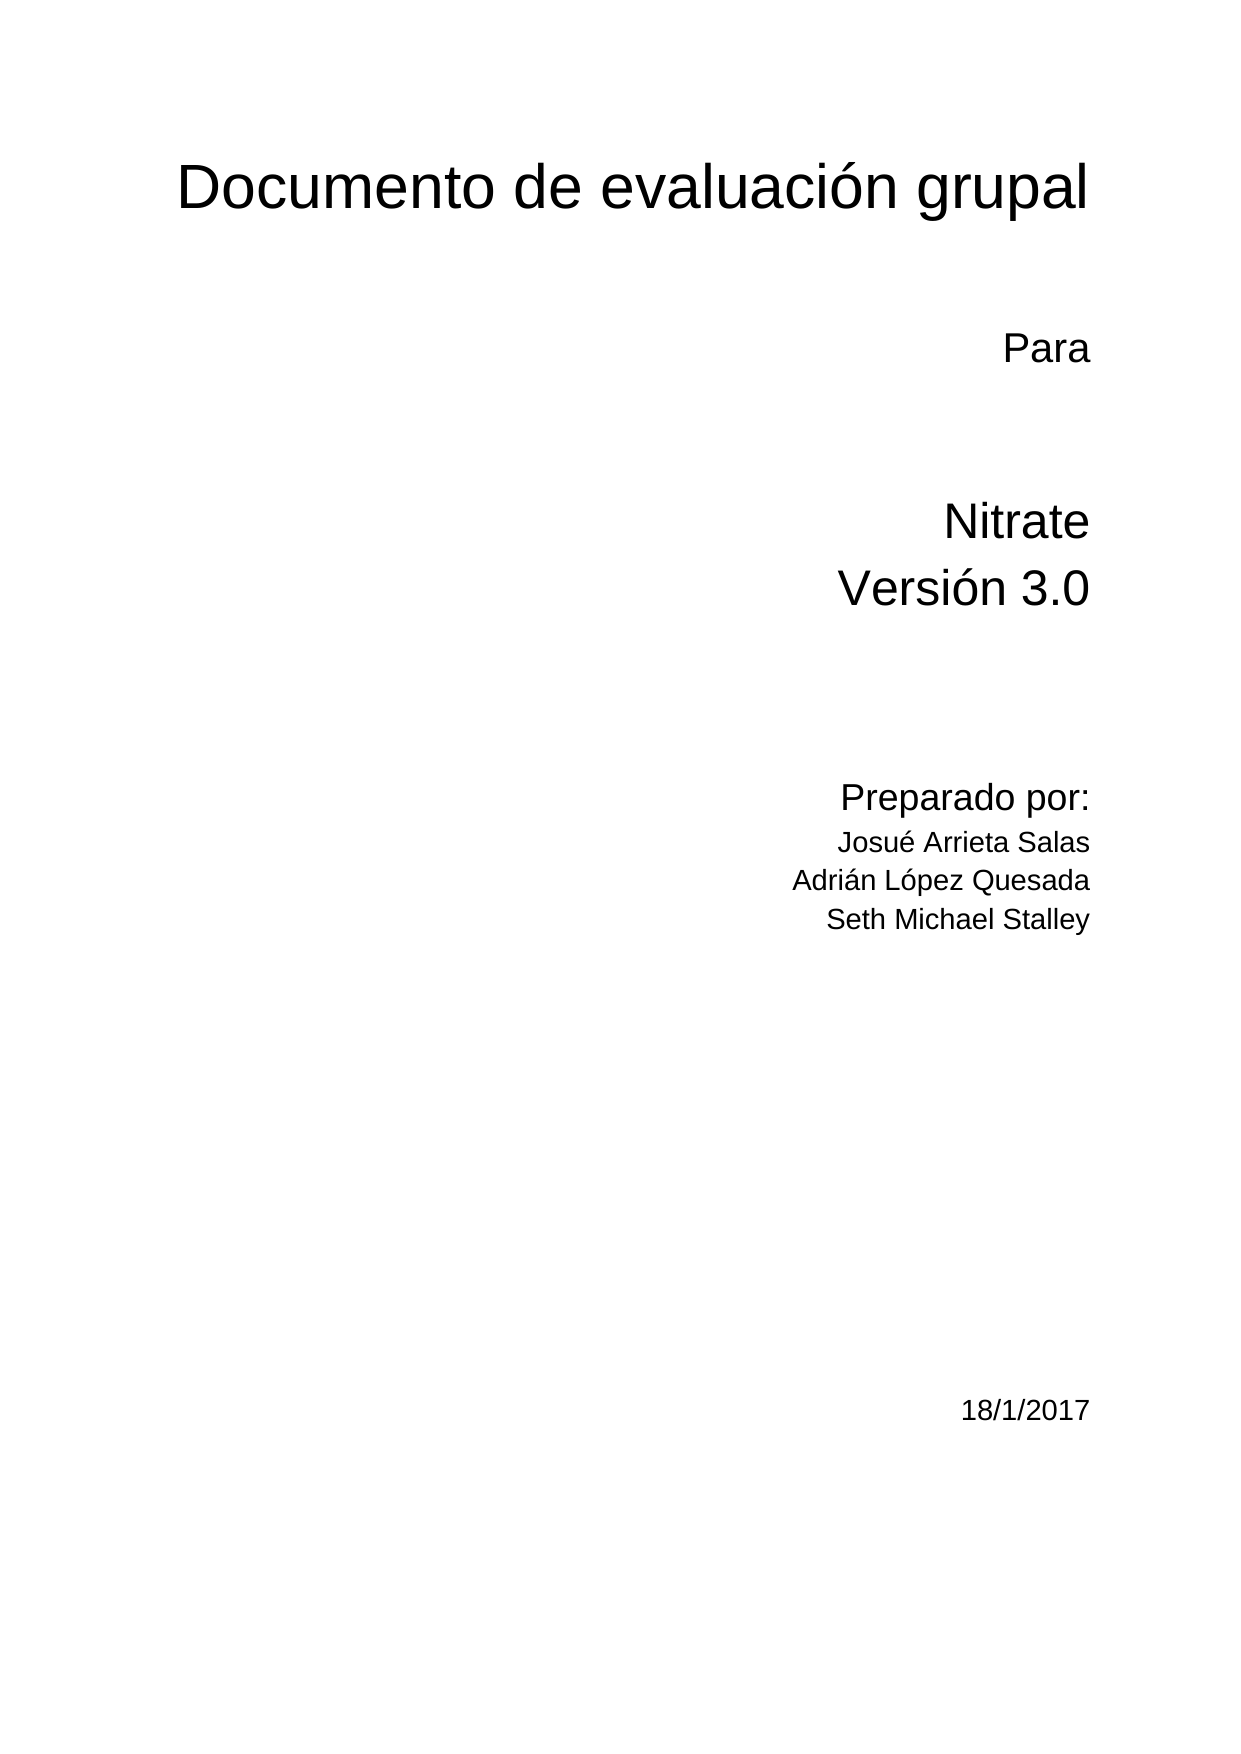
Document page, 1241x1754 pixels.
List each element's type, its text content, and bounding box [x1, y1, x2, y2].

text Adrián López Quesada [150, 863, 1090, 897]
text Para [150, 323, 1090, 371]
text Nitrate [150, 492, 1090, 549]
text Preparado por: [150, 775, 1090, 818]
text Josué Arrieta Salas [150, 824, 1090, 858]
text Versión 3.0 [150, 558, 1090, 615]
text Seth Michael Stalley [150, 902, 1090, 935]
text Documento de evaluación grupal [150, 150, 1090, 222]
text 18/1/2017 [150, 1393, 1090, 1427]
